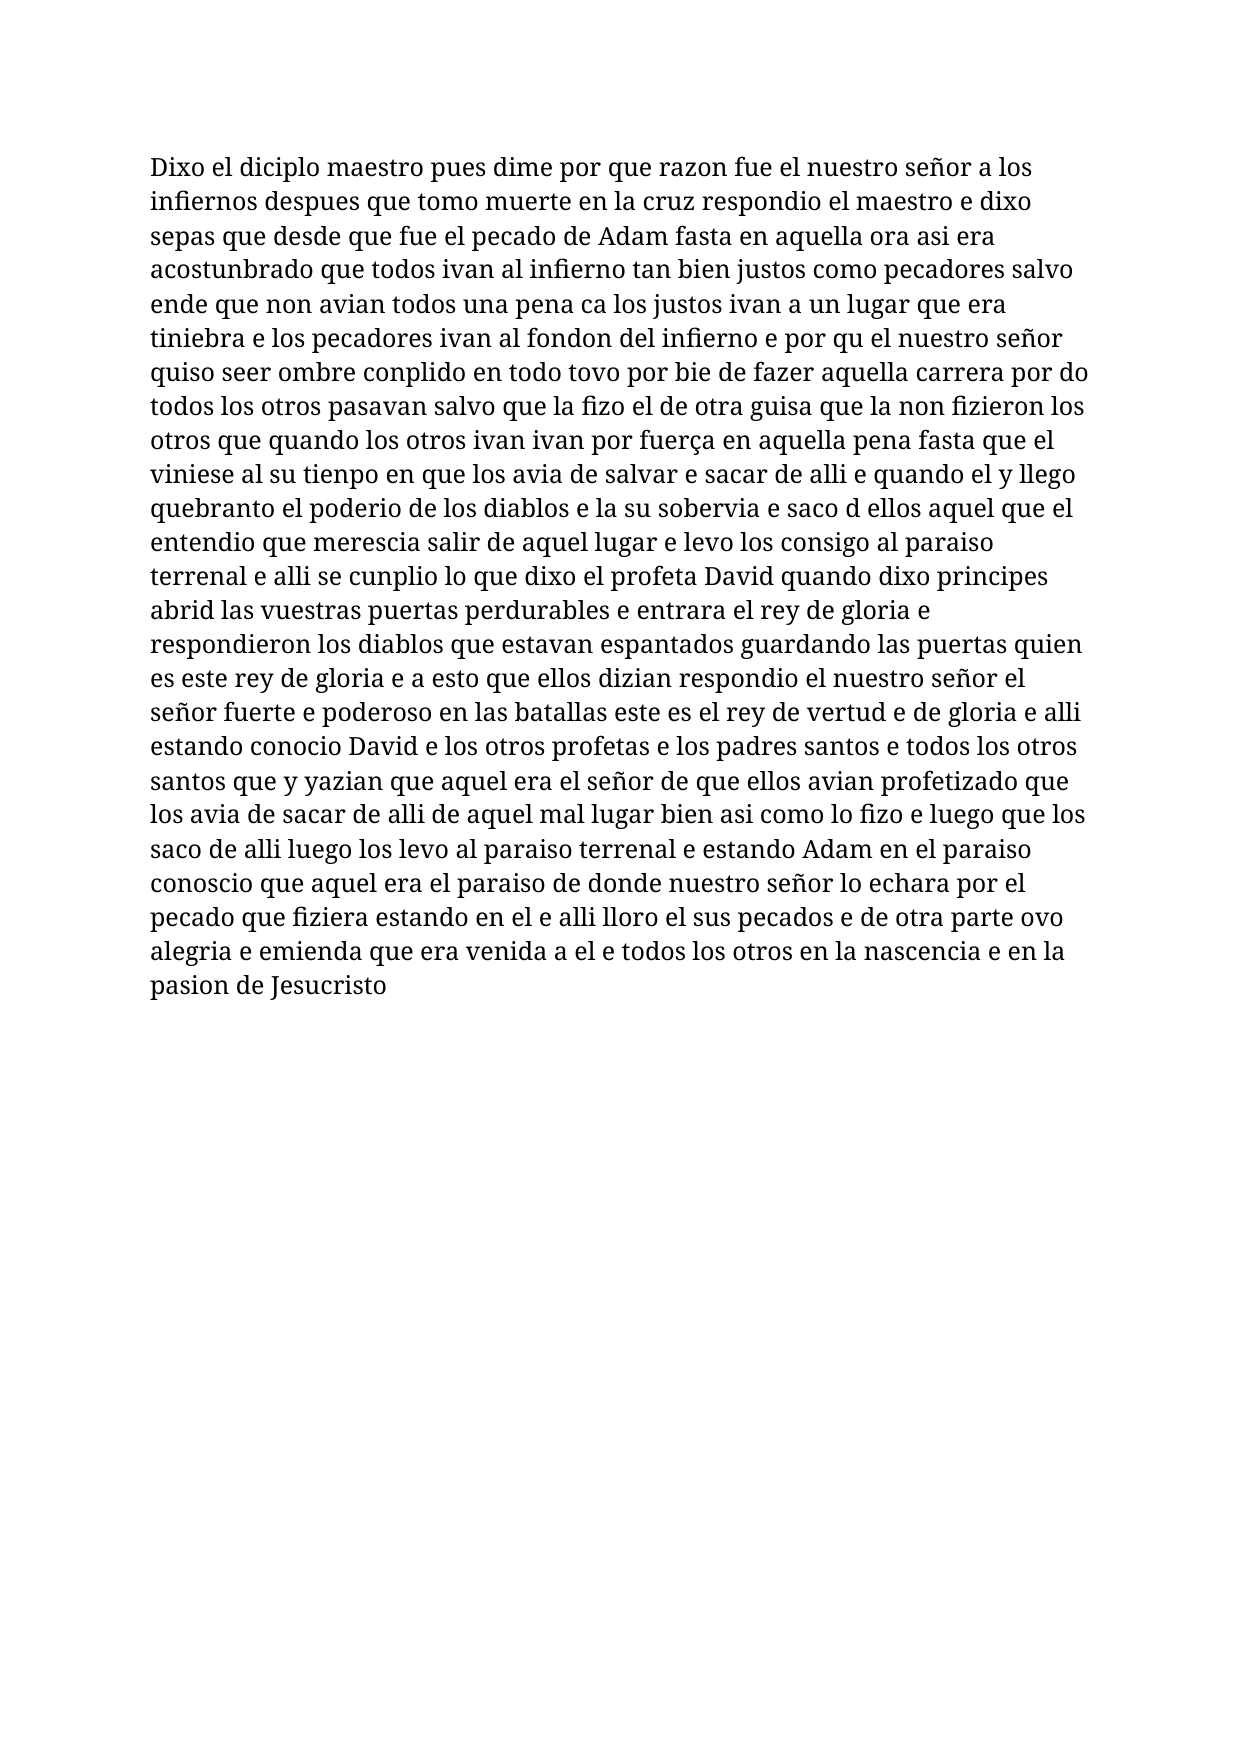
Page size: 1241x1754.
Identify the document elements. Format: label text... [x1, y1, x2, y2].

text Dixo el diciplo maestro pues dime por que razon fue el nuestro señor a los infiernos despues que tomo muerte en la cruz respondio el maestro e dixo sepas que desde que fue el pecado de Adam fasta en aquella ora asi era acostunbrado que todos ivan al infierno tan bien justos como pecadores salvo ende que non avian todos una pena ca los justos ivan a un lugar que era tiniebra e los pecadores ivan al fondon del infierno e por qu el nuestro señor quiso seer ombre conplido en todo tovo por bie de fazer aquella carrera por do todos los otros pasavan salvo que la fizo el de otra guisa que la non fizieron los otros que quando los otros ivan ivan por fuerça en aquella pena fasta que el viniese al su tienpo en que los avia de salvar e sacar de alli e quando el y llego quebranto el poderio de los diablos e la su sobervia e saco d ellos aquel que el entendio que merescia salir de aquel lugar e levo los consigo al paraiso terrenal e alli se cunplio lo que dixo el profeta David quando dixo principes abrid las vuestras puertas perdurables e entrara el rey de gloria e respondieron los diablos que estavan espantados guardando las puertas quien es este rey de gloria e a esto que ellos dizian respondio el nuestro señor el señor fuerte e poderoso en las batallas este es el rey de vertud e de gloria e alli estando conocio David e los otros profetas e los padres santos e todos los otros santos que y yazian que aquel era el señor de que ellos avian profetizado que los avia de sacar de alli de aquel mal lugar bien asi como lo fizo e luego que los saco de alli luego los levo al paraiso terrenal e estando Adam en el paraiso conoscio que aquel era el paraiso de donde nuestro señor lo echara por el pecado que fiziera estando en el e alli lloro el sus pecados e de otra parte ovo alegria e emienda que era venida a el e todos los otros en la nascencia e en la pasion de Jesucristo [150, 150, 1090, 1002]
